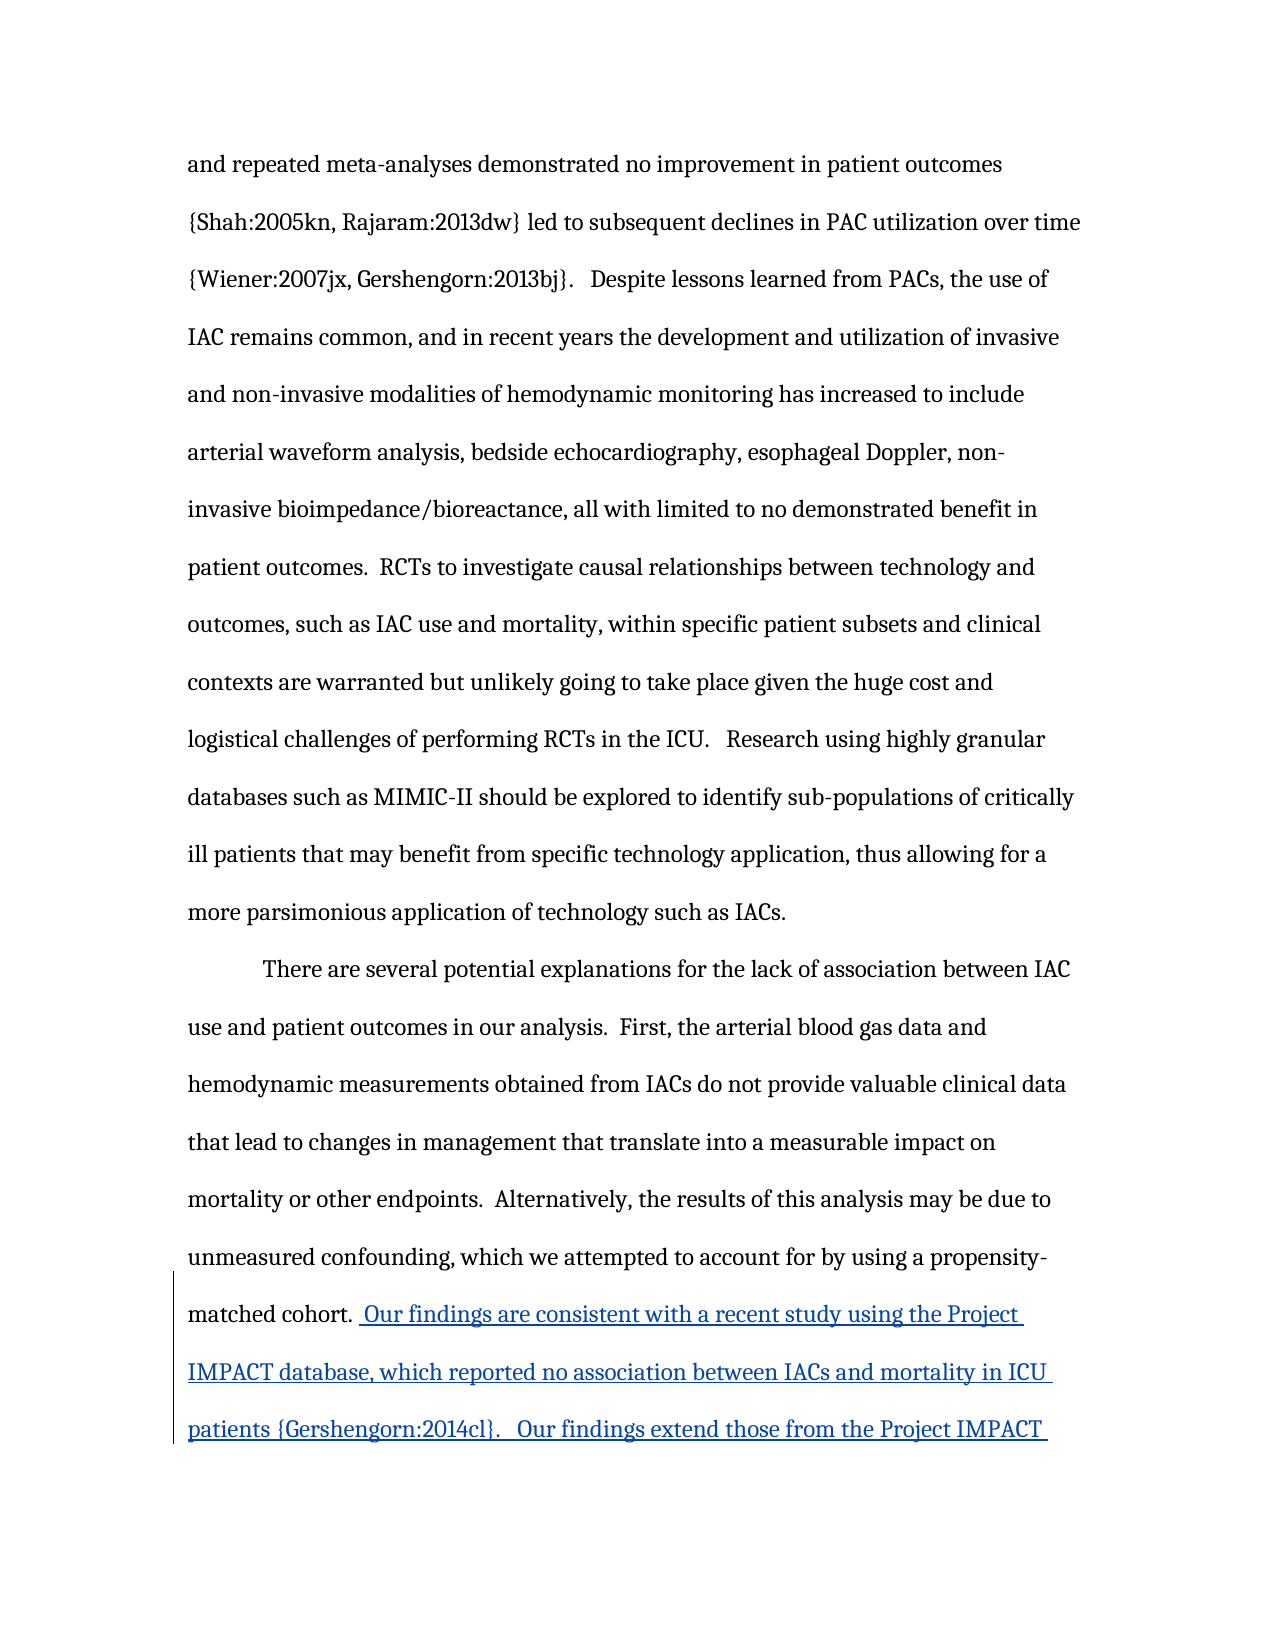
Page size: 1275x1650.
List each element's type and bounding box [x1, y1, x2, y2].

text [187, 955, 1087, 1444]
text [187, 150, 1087, 926]
